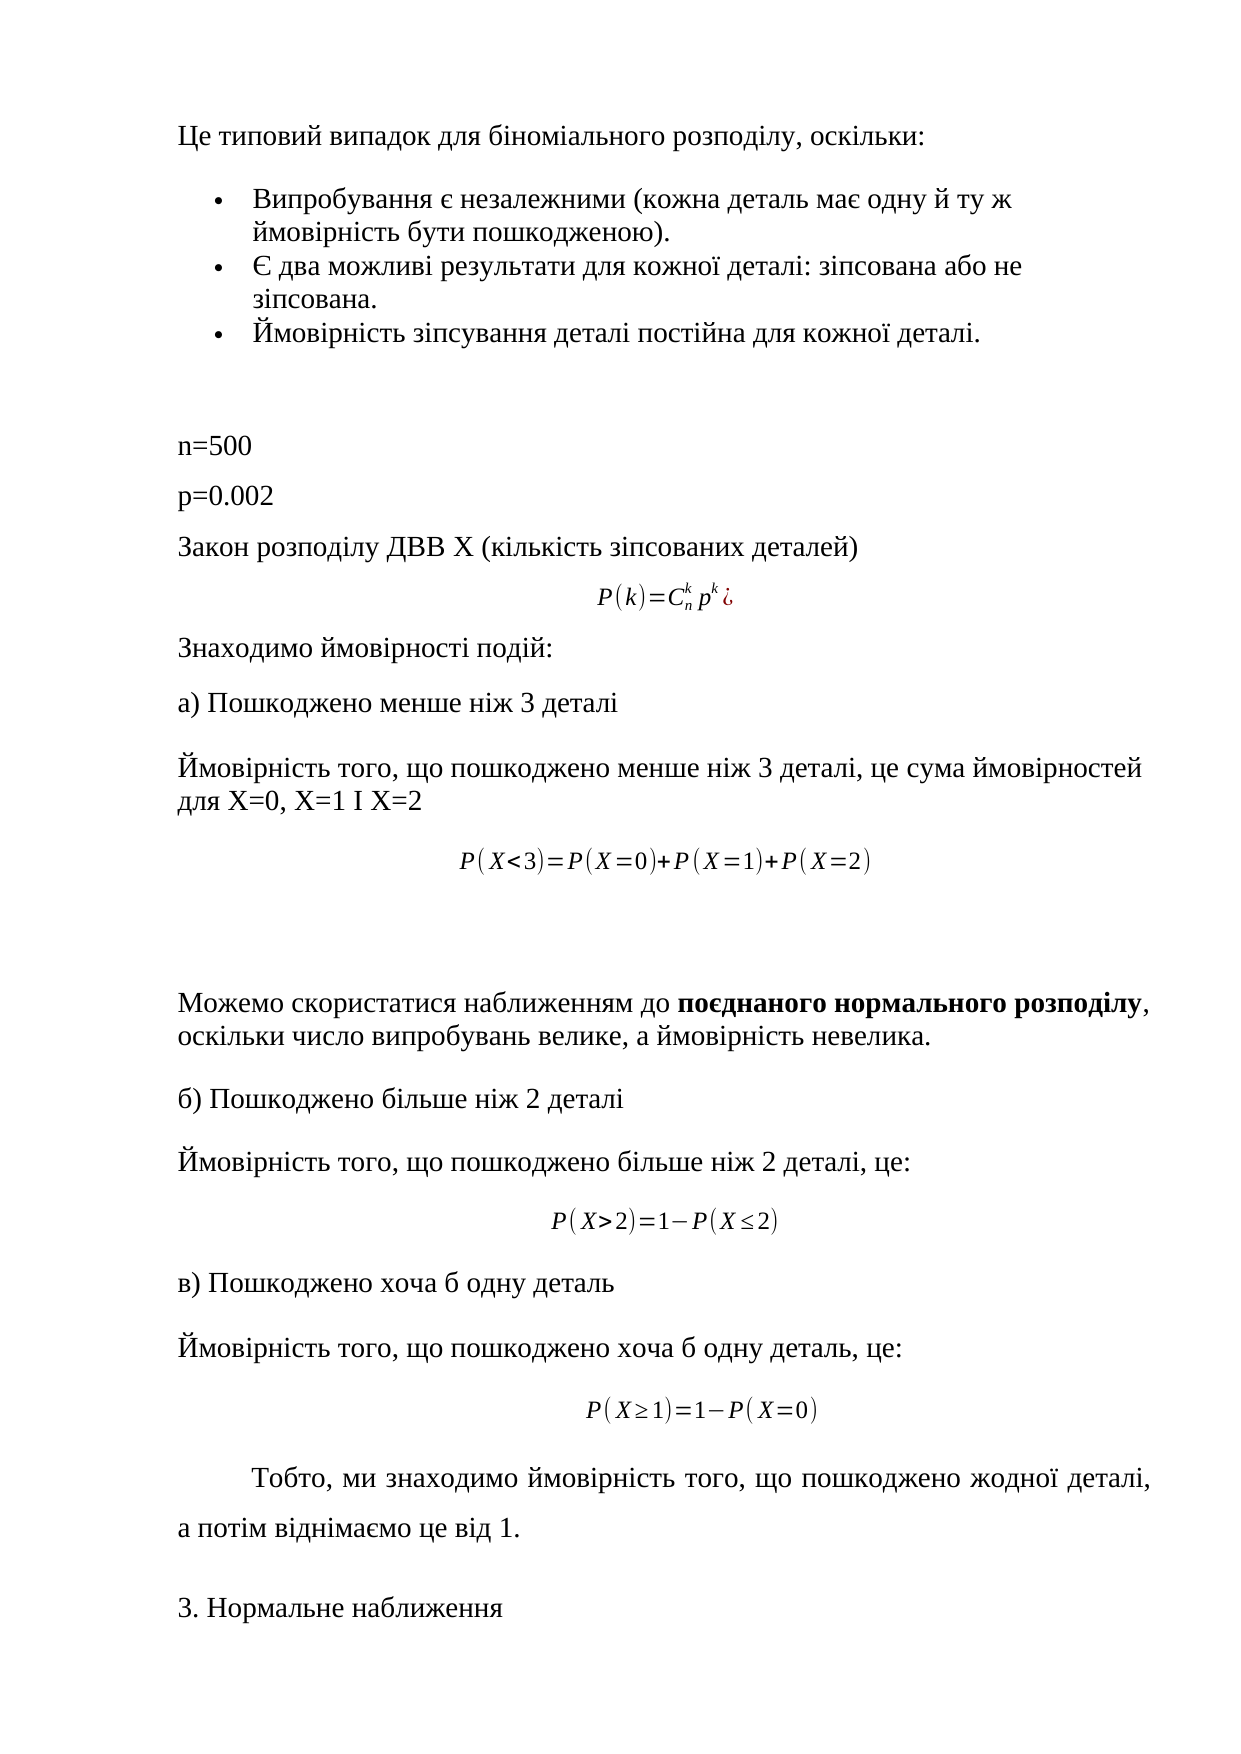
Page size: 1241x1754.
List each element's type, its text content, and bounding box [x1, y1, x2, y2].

text 3. Нормальне наближення [177, 1590, 1152, 1623]
text Можемо скористатися наближенням до поєднаного нормального розподілу, оскільки число випробувань велике, а ймовірність невелика. [177, 985, 1152, 1052]
text Ймовірність того, що пошкоджено менше ніж 3 деталі, це сума ймовірностей для X=0, X=1 I X=2 [177, 750, 1152, 817]
text Ймовірність того, що пошкоджено більше ніж 2 деталі, це: [177, 1144, 1152, 1177]
text Тобто, ми знаходимо ймовірність того, що пошкоджено жодної деталі, а потім віднімаємо це від 1. [177, 1460, 1152, 1544]
text Знаходимо ймовірності подій: [177, 631, 1152, 664]
subtitle а) Пошкоджено менше ніж 3 деталі [177, 685, 1152, 719]
text p=0.002 [177, 478, 1152, 512]
list Випробування є незалежними (кожна деталь має одну й ту ж ймовірність бути пошкодженою). [215, 181, 1152, 248]
text Ймовірність того, що пошкоджено хоча б одну деталь, це: [177, 1330, 1152, 1364]
text n=500 [177, 428, 1152, 462]
list Є два можливі результати для кожної деталі: зіпсована або не зіпсована. [215, 248, 1152, 315]
list Ймовірність зіпсування деталі постійна для кожної деталі. [215, 315, 1152, 348]
text Закон розподілу ДВВ X (кількість зіпсованих деталей) [177, 529, 1152, 562]
subtitle в) Пошкоджено хоча б одну деталь [177, 1266, 1152, 1299]
text б) Пошкоджено більше ніж 2 деталі [177, 1081, 1152, 1114]
text Це типовий випадок для біноміального розподілу, оскільки: [177, 118, 1152, 152]
